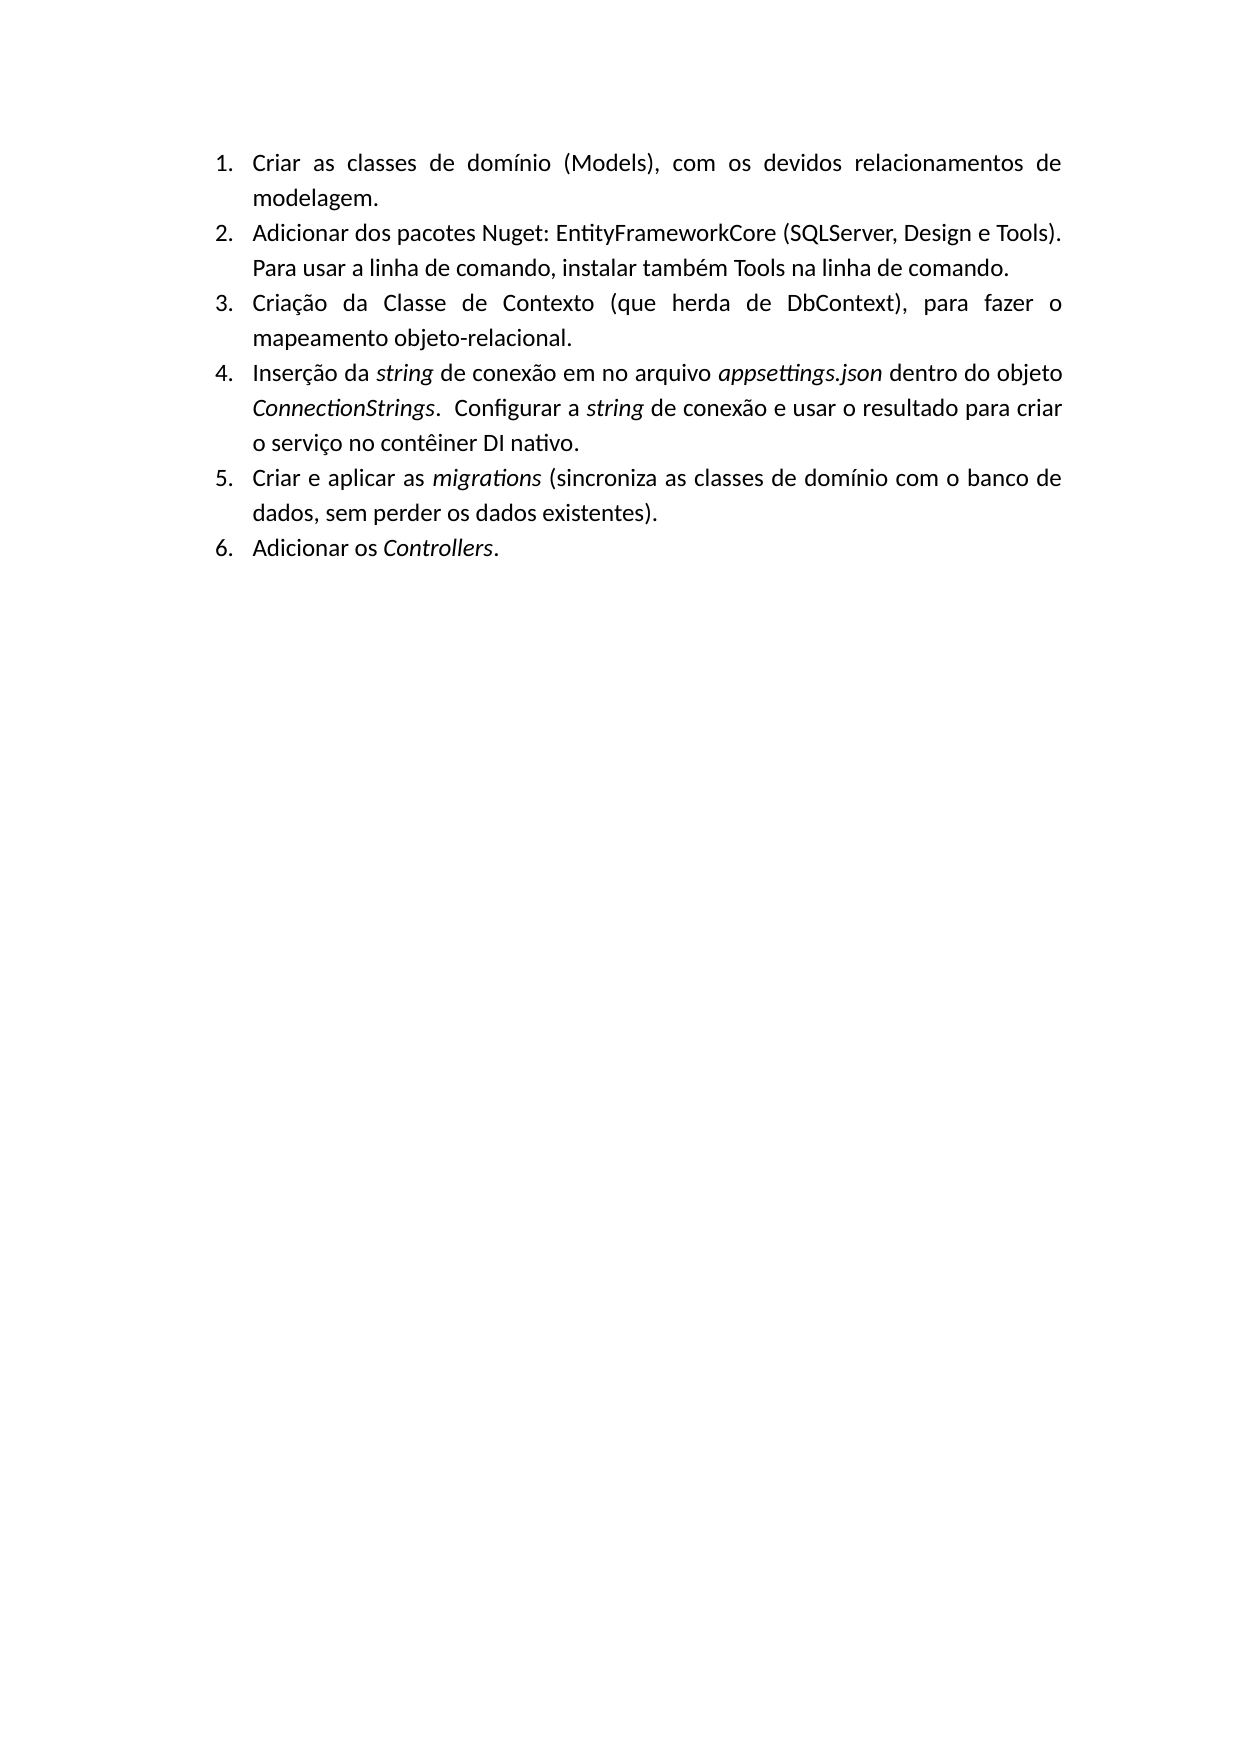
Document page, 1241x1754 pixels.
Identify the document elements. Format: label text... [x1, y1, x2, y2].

list Criar e aplicar as migrations (sincroniza as classes de domínio com o banco de dados, sem perder os dados existentes). [215, 463, 1063, 528]
list Criação da Classe de Contexto (que herda de DbContext), para fazer o mapeamento objeto-relacional. [215, 288, 1063, 353]
list Adicionar dos pacotes Nuget: EntityFrameworkCore (SQLServer, Design e Tools). Para usar a linha de comando, instalar também Tools na linha de comando. [215, 218, 1063, 283]
list Criar as classes de domínio (Models), com os devidos relacionamentos de modelagem. [215, 148, 1063, 213]
list Adicionar os Controllers. [215, 533, 1063, 563]
list Inserção da string de conexão em no arquivo appsettings.json dentro do objeto ConnectionStrings. Configurar a string de conexão e usar o resultado para criar o serviço no contêiner DI nativo. [215, 358, 1063, 458]
